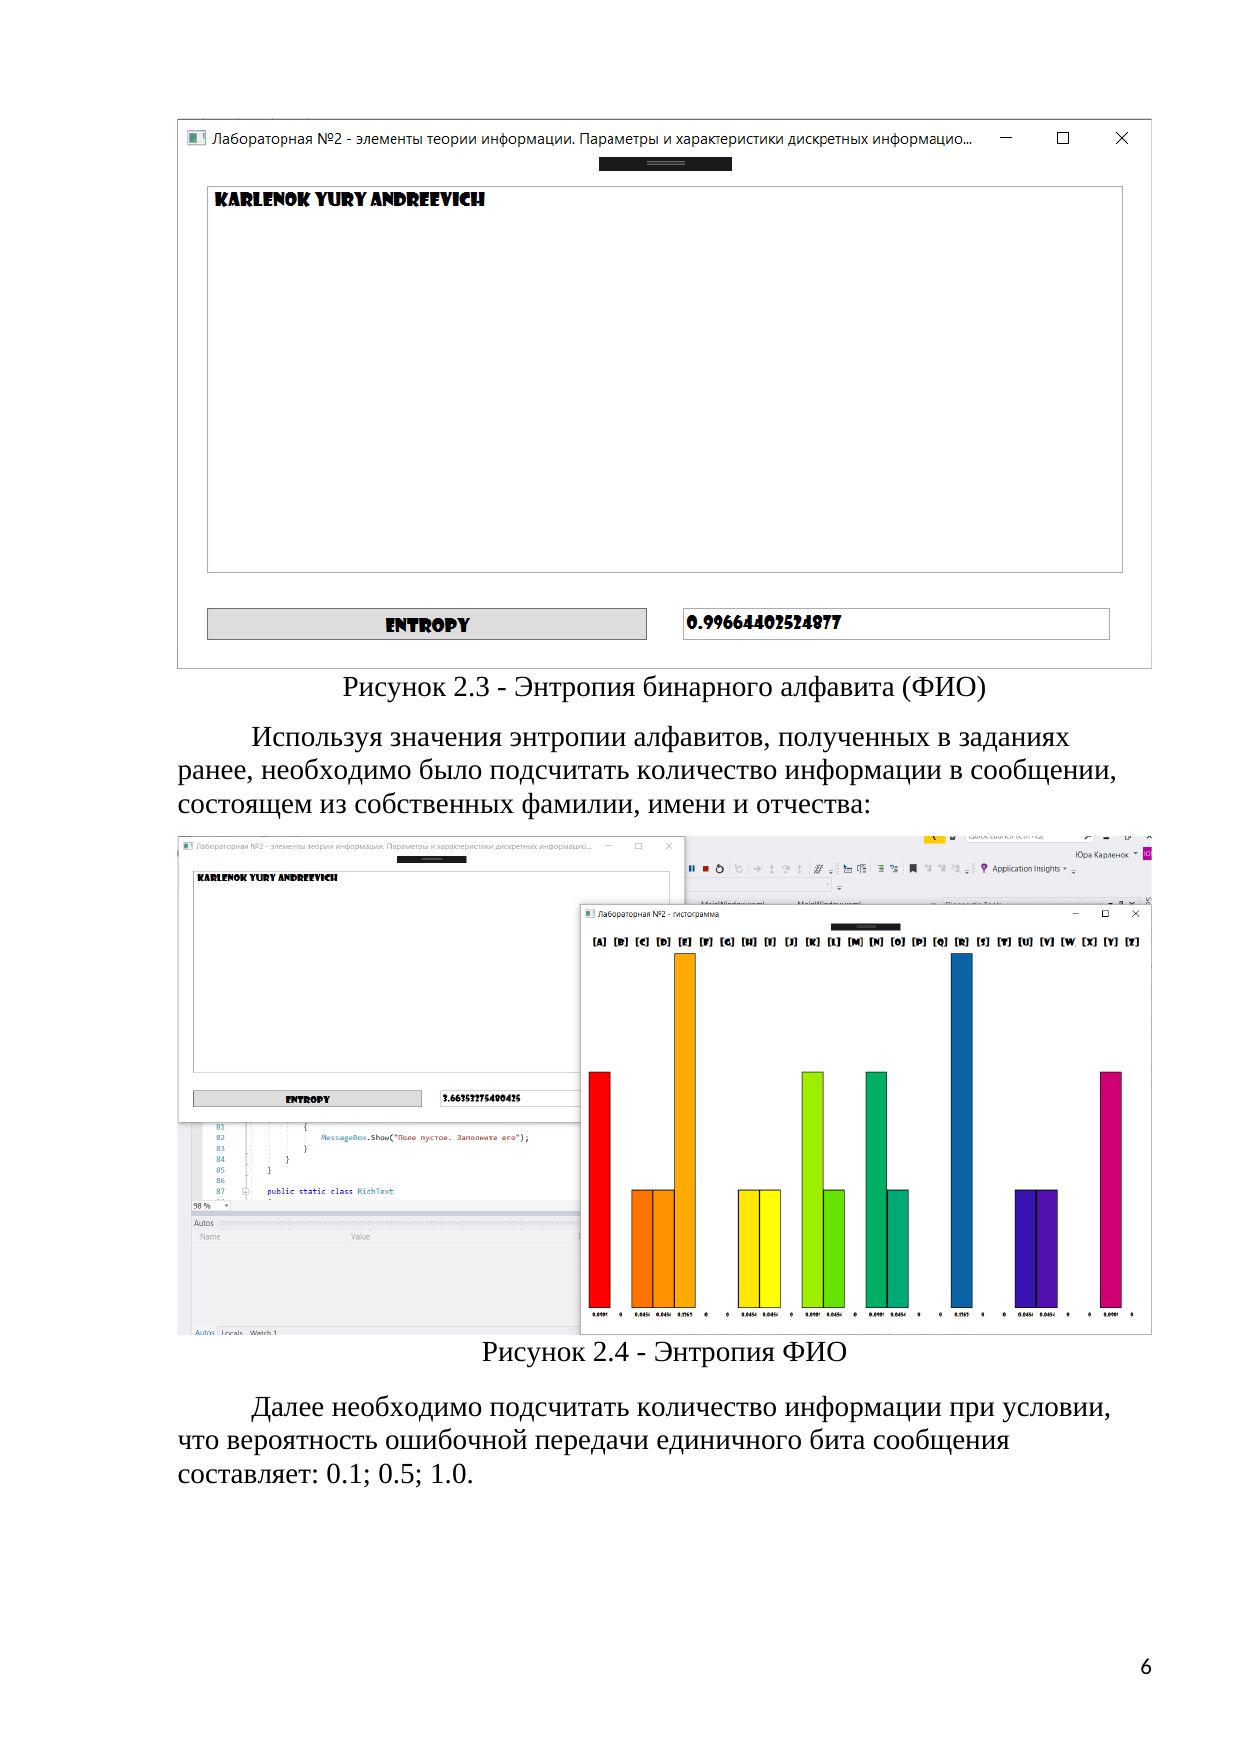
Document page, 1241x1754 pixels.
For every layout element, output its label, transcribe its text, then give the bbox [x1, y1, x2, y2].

text Рисунок 2.4 - Энтропия ФИО [177, 1335, 1152, 1368]
picture [177, 836, 1152, 1335]
text Далее необходимо подсчитать количество информации при условии, что вероятность ошибочной передачи единичного бита сообщения составляет: 0.1; 0.5; 1.0. [177, 1389, 1152, 1489]
text Используя значения энтропии алфавитов, полученных в заданиях ранее, необходимо было подсчитать количество информации в сообщении, состоящем из собственных фамилии, имени и отчества: [177, 719, 1152, 819]
text Рисунок 2.3 - Энтропия бинарного алфавита (ФИО) [177, 669, 1152, 702]
picture [177, 118, 1152, 669]
